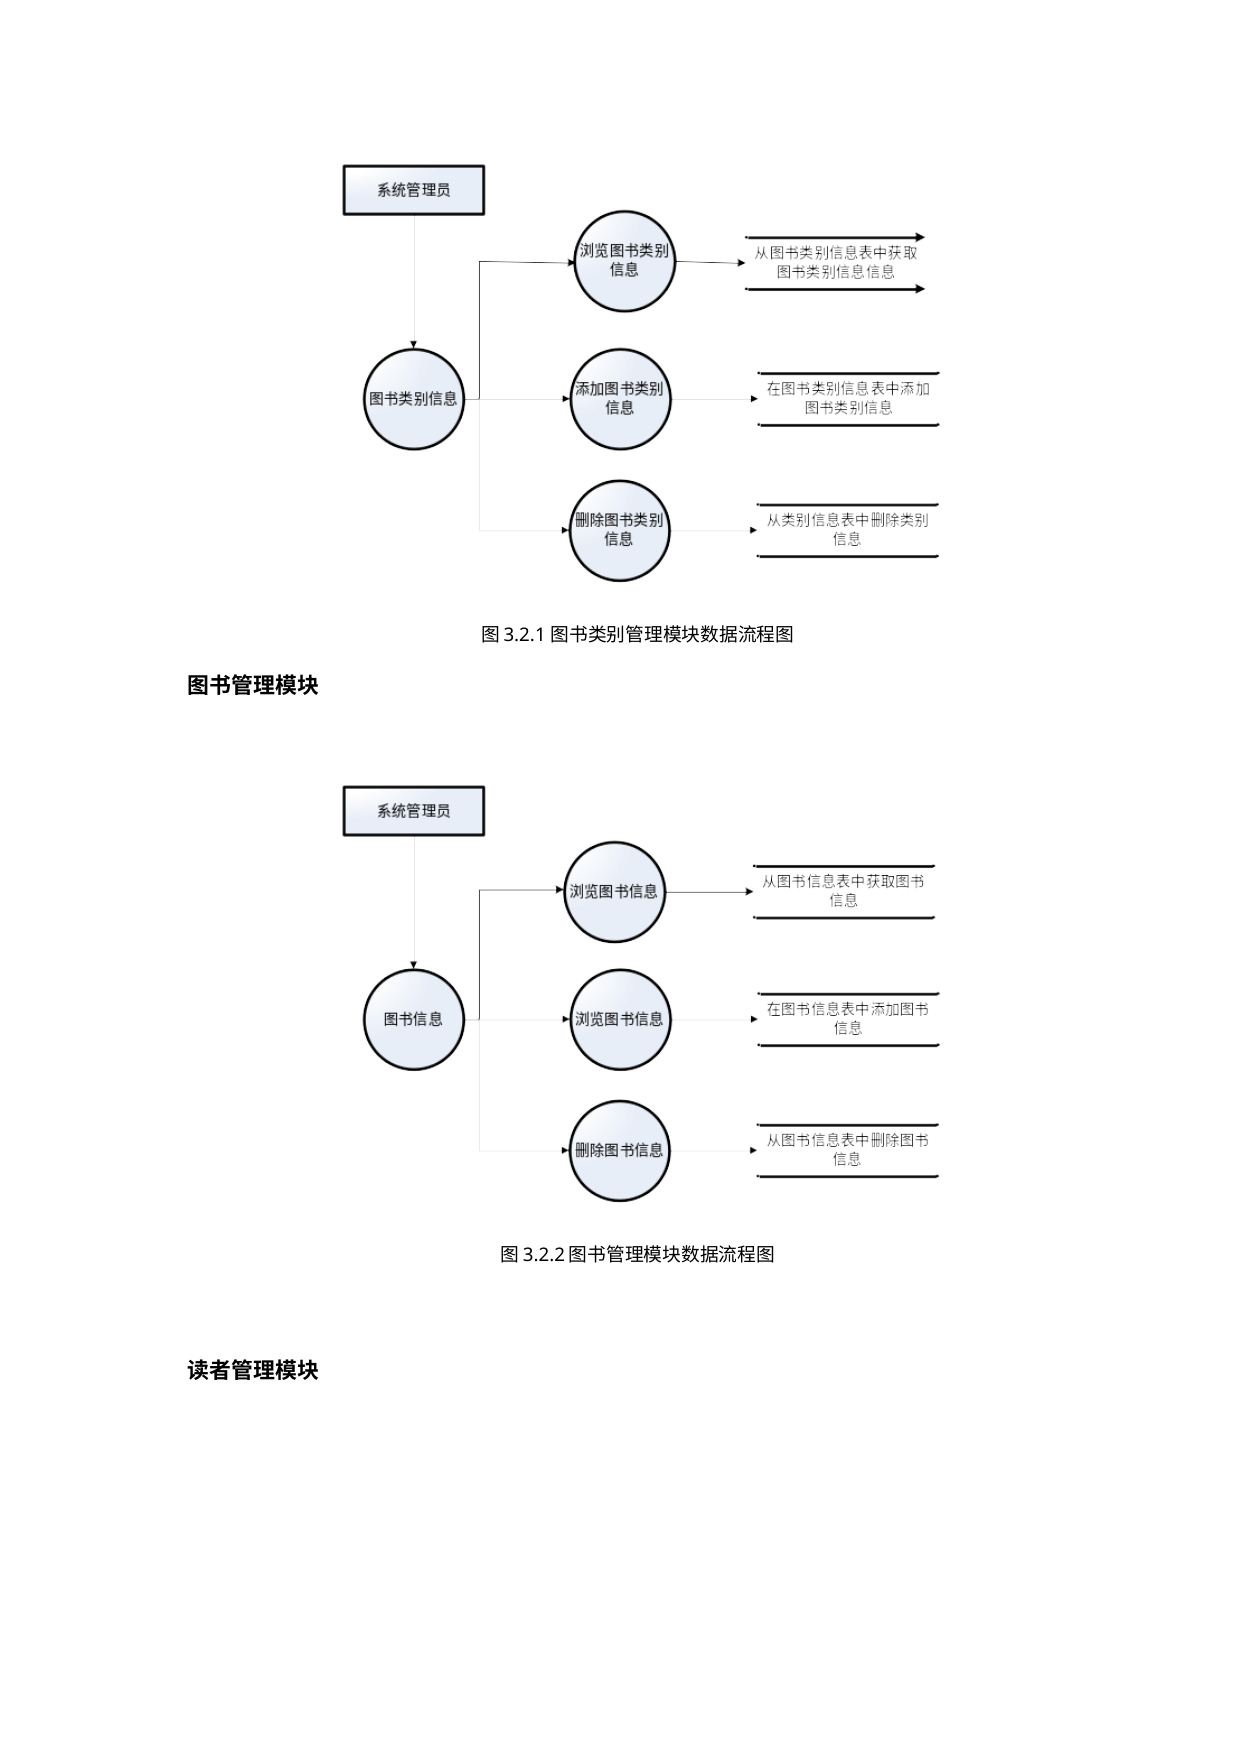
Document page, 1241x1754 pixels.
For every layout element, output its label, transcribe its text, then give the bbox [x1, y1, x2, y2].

text 图3.2.1 图书类别管理模块数据流程图 [187, 617, 1053, 649]
subtitle 图书管理模块 [187, 667, 1053, 700]
subtitle 读者管理模块 [187, 1353, 1053, 1385]
text 图3.2.2图书管理模块数据流程图 [187, 1237, 1053, 1270]
